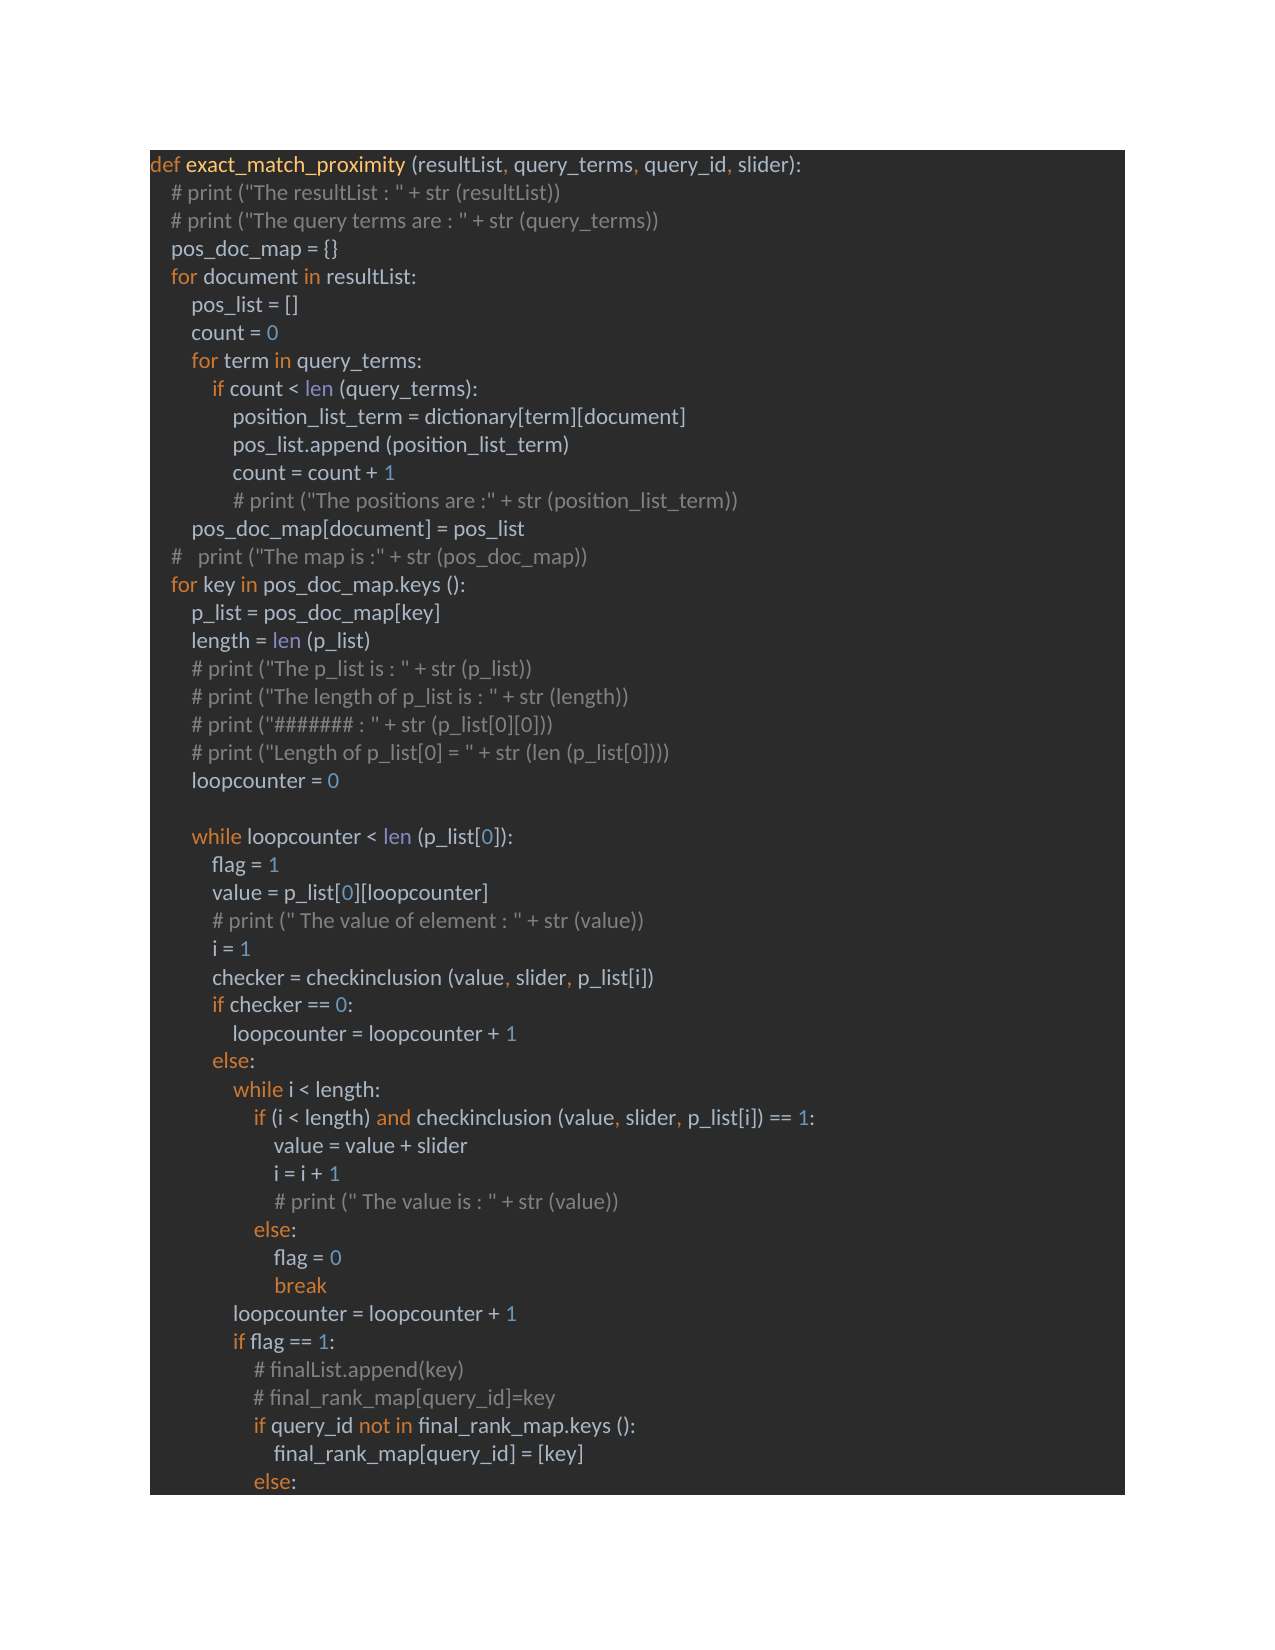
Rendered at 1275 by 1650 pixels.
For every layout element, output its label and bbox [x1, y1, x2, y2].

text [150, 150, 1125, 1495]
